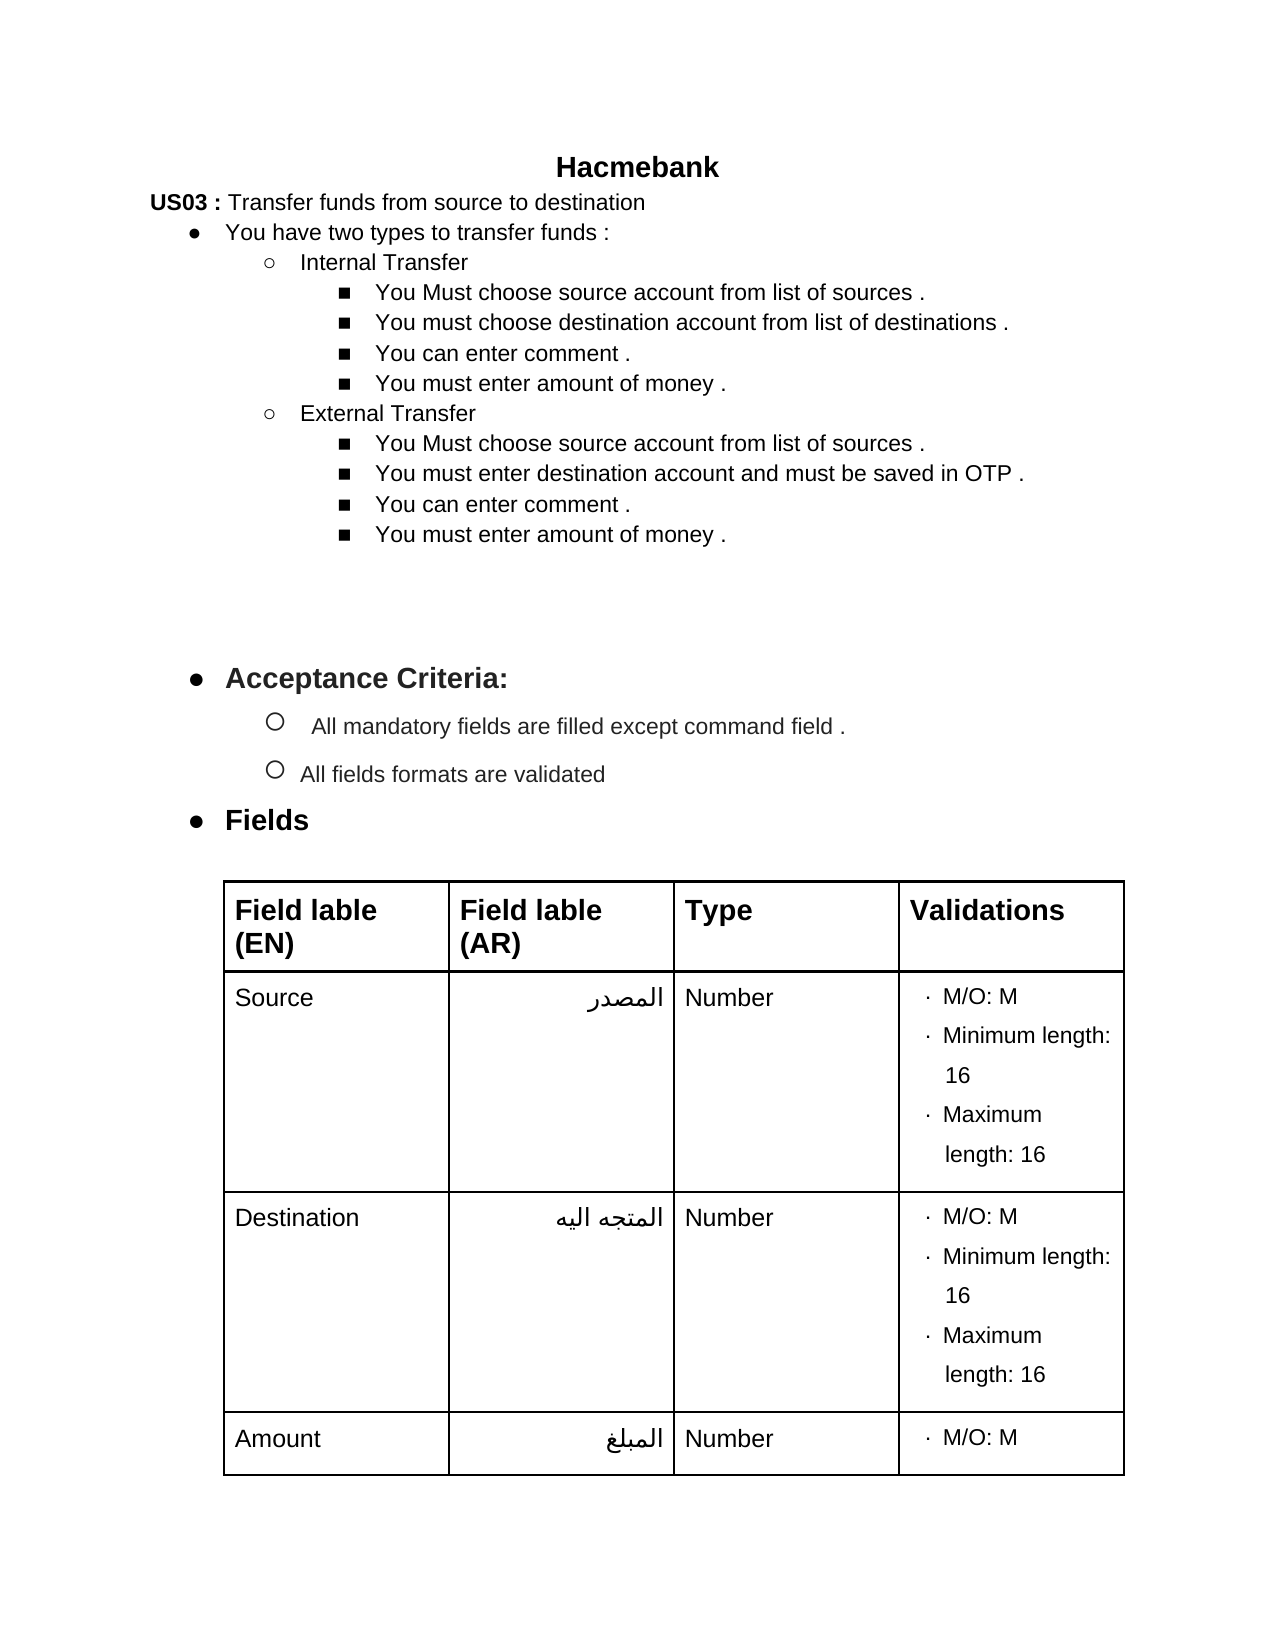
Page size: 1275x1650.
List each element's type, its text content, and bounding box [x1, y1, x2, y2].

text Hacmebank [150, 150, 1125, 183]
list You Must choose source account from list of sources . [337, 279, 1125, 306]
table_cell · M/O: M · Minimum length: 16 · Maximum length: 16 [900, 1193, 1123, 1411]
table_cell المبلغ [450, 1413, 673, 1473]
table_cell Source [225, 973, 448, 1191]
subtitle All mandatory fields are filled except command field . [262, 695, 1125, 743]
list Internal Transfer [262, 249, 1125, 275]
list You can enter comment . [337, 491, 1125, 517]
subtitle Acceptance Criteria: [187, 661, 1125, 695]
table_header Field lable (AR) [450, 883, 673, 970]
list You have two types to transfer funds : [187, 219, 1125, 245]
subtitle All fields formats are validated [262, 743, 1125, 791]
list You Must choose source account from list of sources . [337, 430, 1125, 457]
table_header Type [675, 883, 898, 970]
table_cell Destination [225, 1193, 448, 1411]
list You must enter amount of money . [337, 370, 1125, 396]
table_cell Number [675, 1193, 898, 1411]
list Fields [187, 803, 1125, 837]
table_cell · M/O: M [900, 1413, 1123, 1473]
table_cell المتجه اليه [450, 1193, 673, 1411]
table_cell Number [675, 973, 898, 1191]
list You can enter comment . [337, 339, 1125, 366]
table_cell Amount [225, 1413, 448, 1473]
list External Transfer [262, 400, 1125, 426]
list You must enter destination account and must be saved in OTP . [337, 460, 1125, 487]
table_header Field lable (EN) [225, 883, 448, 970]
table_cell المصدر [450, 973, 673, 1191]
list You must enter amount of money . [337, 521, 1125, 547]
list You must choose destination account from list of destinations . [337, 309, 1125, 336]
table_header Validations [900, 883, 1123, 970]
table_cell · M/O: M · Minimum length: 16 · Maximum length: 16 [900, 973, 1123, 1191]
table_cell Number [675, 1413, 898, 1473]
text US03 : Transfer funds from source to destination [150, 188, 1125, 215]
